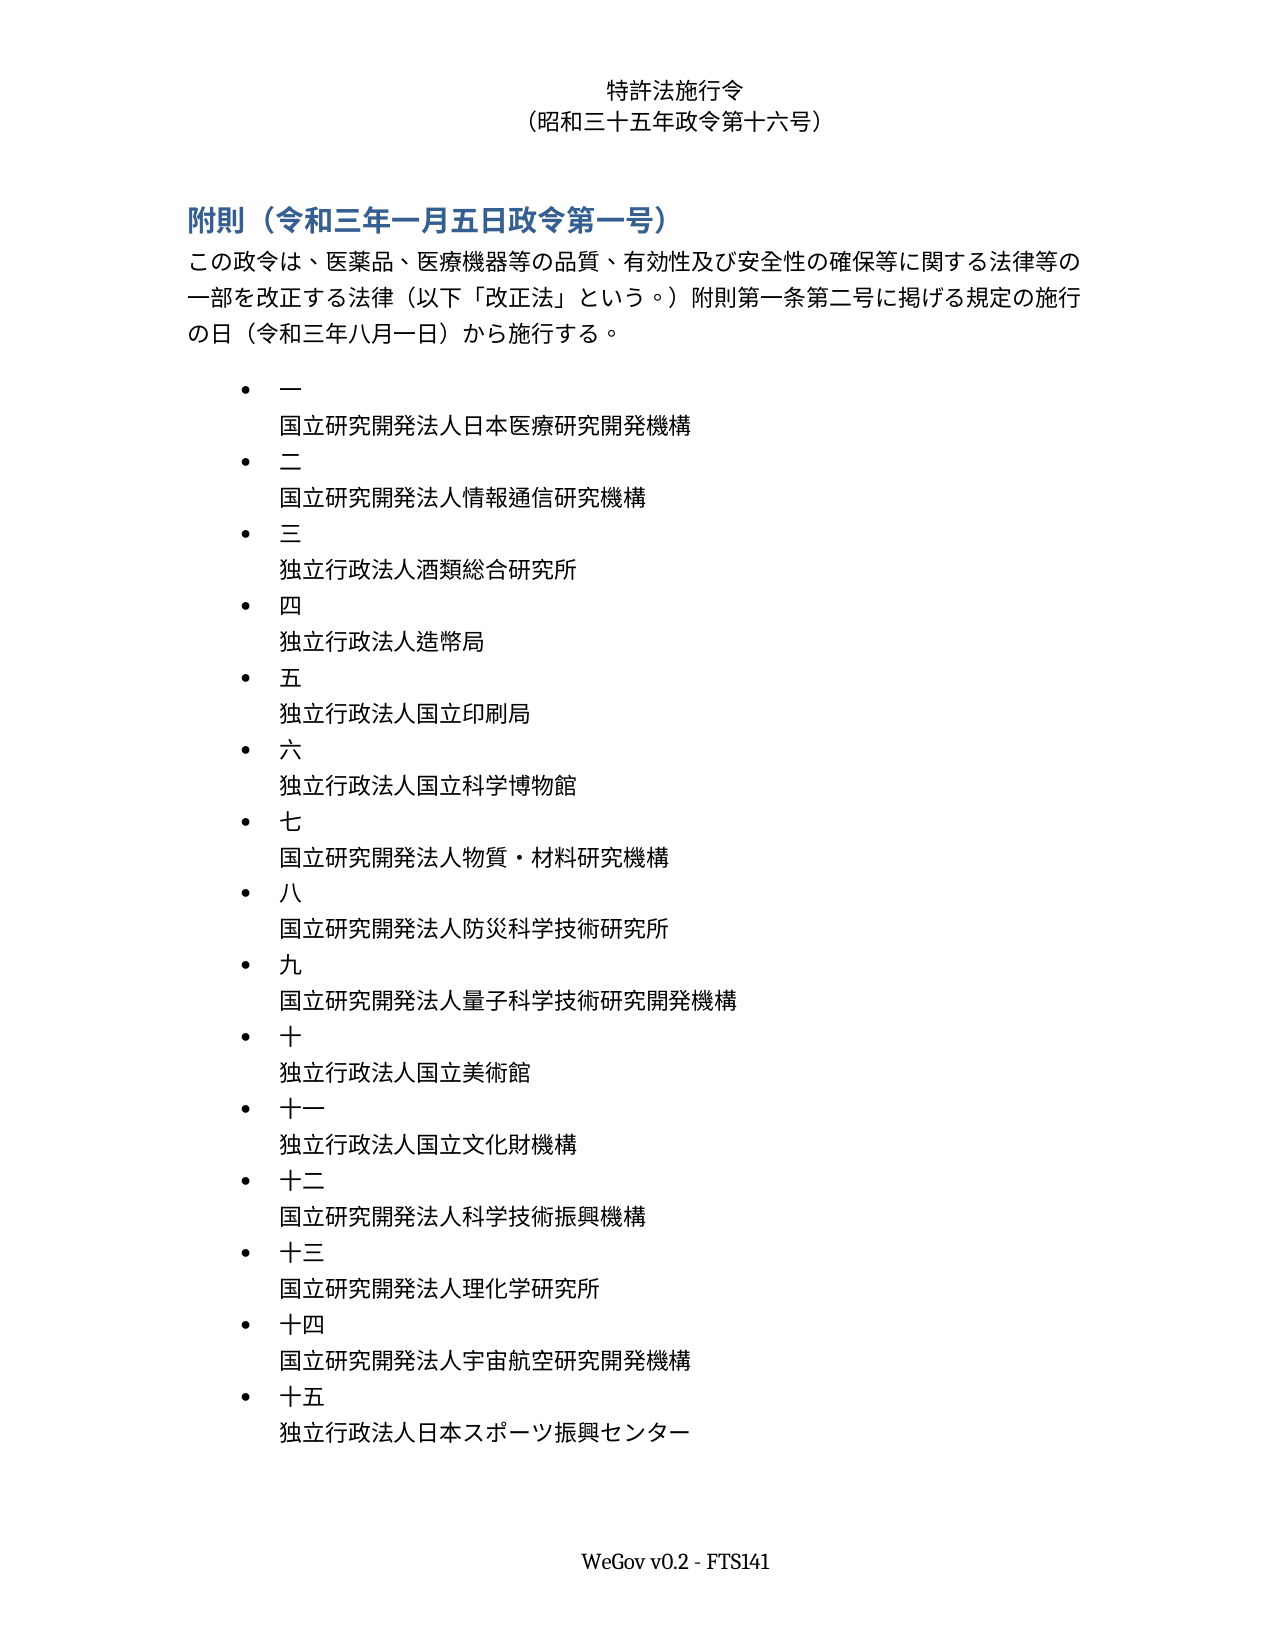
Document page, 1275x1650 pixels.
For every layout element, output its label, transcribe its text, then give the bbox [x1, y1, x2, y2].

list 二 国立研究開発法人情報通信研究機構 [242, 446, 1087, 513]
list 一 国立研究開発法人日本医療研究開発機構 [242, 374, 1087, 441]
list 十一 独立行政法人国立文化財機構 [242, 1093, 1087, 1160]
list 六 独立行政法人国立科学博物館 [242, 734, 1087, 801]
list 三 独立行政法人酒類総合研究所 [242, 518, 1087, 585]
list 十三 国立研究開発法人理化学研究所 [242, 1237, 1087, 1304]
list 五 独立行政法人国立印刷局 [242, 662, 1087, 729]
subtitle 附則（令和三年一月五日政令第一号） [187, 200, 1087, 240]
list 十 独立行政法人国立美術館 [242, 1021, 1087, 1088]
list 十四 国立研究開発法人宇宙航空研究開発機構 [242, 1309, 1087, 1376]
list 七 国立研究開発法人物質・材料研究機構 [242, 806, 1087, 873]
list 十五 独立行政法人日本スポーツ振興センター [242, 1381, 1087, 1448]
list 八 国立研究開発法人防災科学技術研究所 [242, 877, 1087, 944]
list 九 国立研究開発法人量子科学技術研究開発機構 [242, 949, 1087, 1016]
list 十二 国立研究開発法人科学技術振興機構 [242, 1165, 1087, 1232]
list 四 独立行政法人造幣局 [242, 590, 1087, 657]
text この政令は、医薬品、医療機器等の品質、有効性及び安全性の確保等に関する法律等の一部を改正する法律（以下「改正法」という。）附則第一条第二号に掲げる規定の施行の日（令和三年八月一日）から施行する。 [187, 246, 1087, 349]
